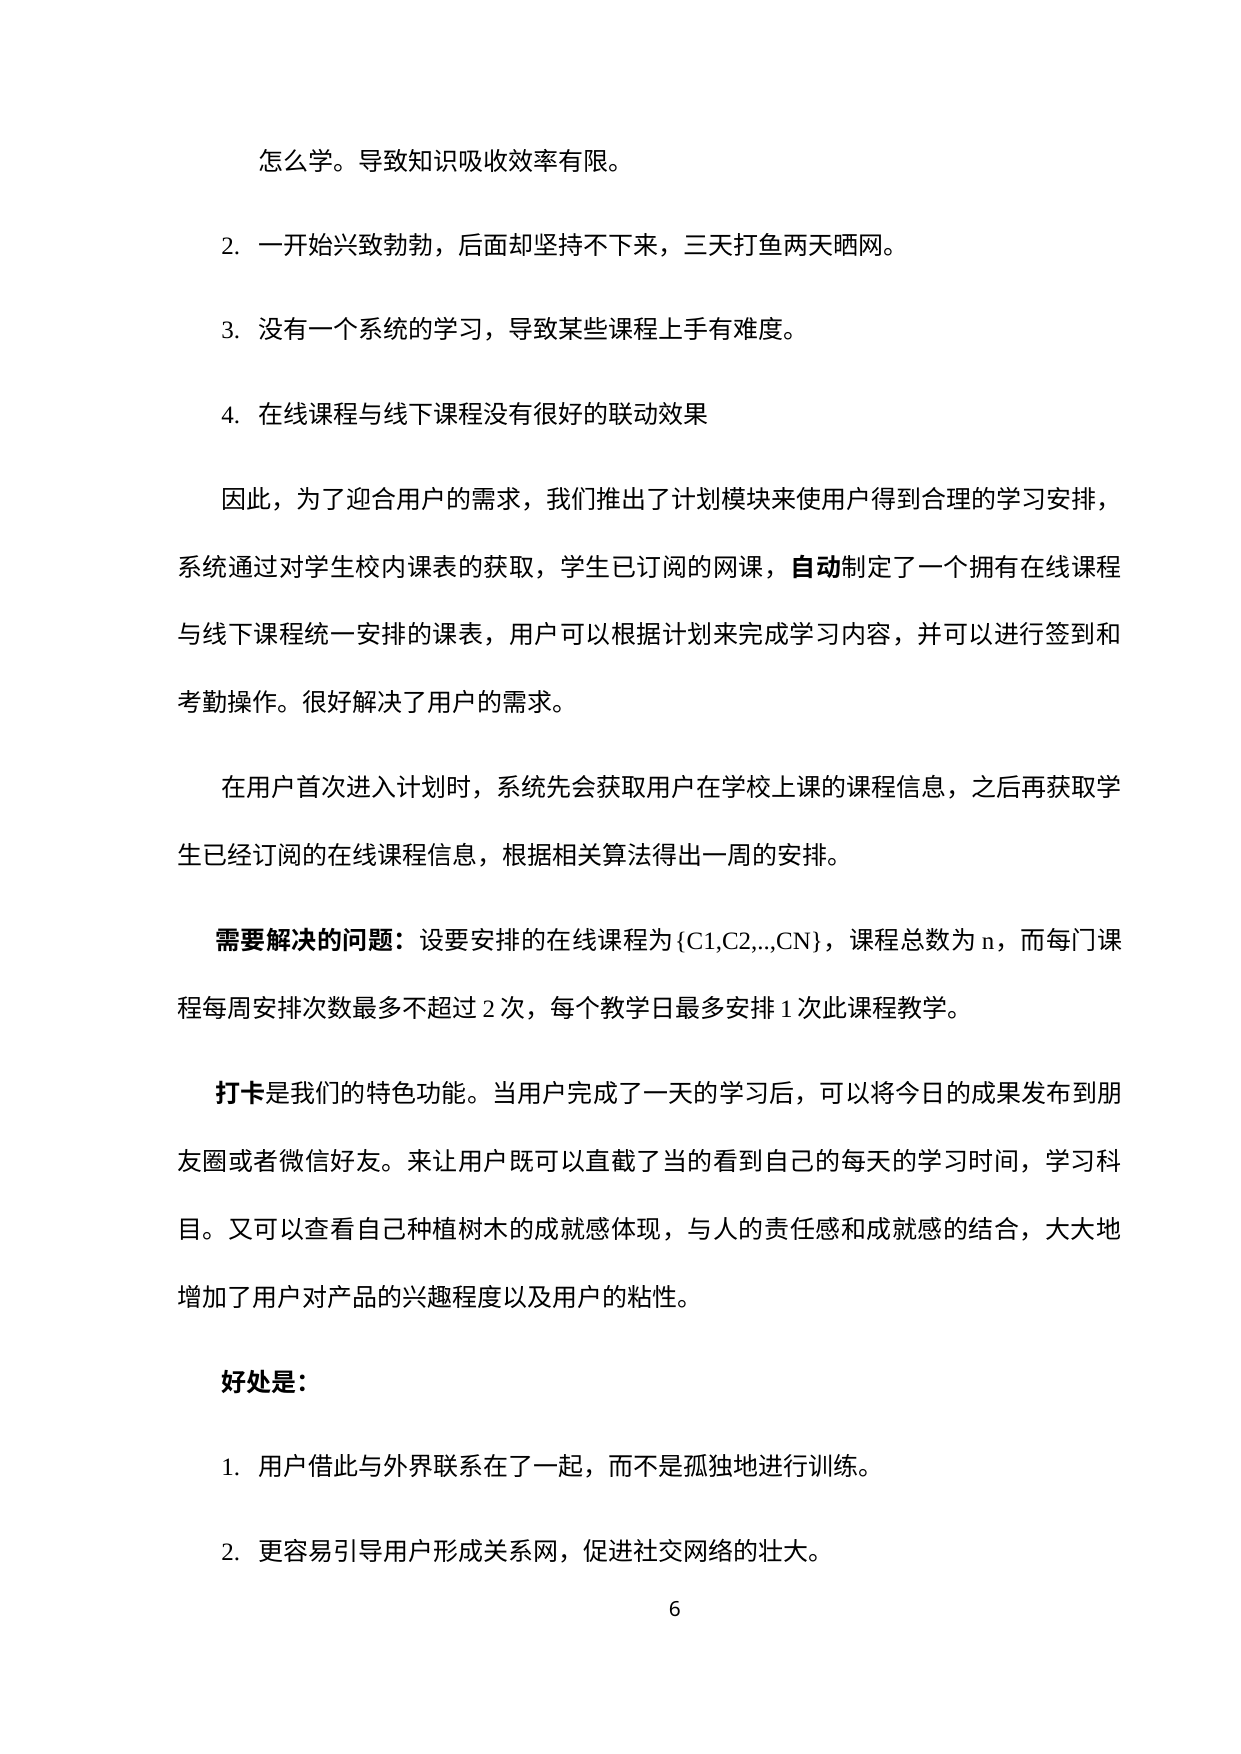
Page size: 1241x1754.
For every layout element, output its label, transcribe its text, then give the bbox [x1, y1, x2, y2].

text 打卡是我们的特色功能。当用户完成了一天的学习后，可以将今日的成果发布到朋友圈或者微信好友。来让用户既可以直截了当的看到自己的每天的学习时间，学习科目。又可以查看自己种植树木的成就感体现，与人的责任感和成就感的结合，大大地增加了用户对产品的兴趣程度以及用户的粘性。 [177, 1057, 1122, 1329]
text 在用户首次进入计划时，系统先会获取用户在学校上课的课程信息，之后再获取学生已经订阅的在线课程信息，根据相关算法得出一周的安排。 [177, 752, 1122, 888]
text 因此，为了迎合用户的需求，我们推出了计划模块来使用户得到合理的学习安排，系统通过对学生校内课表的获取，学生已订阅的网课，自动制定了一个拥有在线课程与线下课程统一安排的课表，用户可以根据计划来完成学习内容，并可以进行签到和考勤操作。很好解决了用户的需求。 [177, 463, 1122, 735]
list 一开始兴致勃勃，后面却坚持不下来，三天打鱼两天晒网。 [221, 210, 1122, 278]
text 需要解决的问题：设要安排的在线课程为{C1,C2,..,CN}，课程总数为n，而每门课程每周安排次数最多不超过2次，每个教学日最多安排1次此课程教学。 [177, 905, 1122, 1041]
list 更容易引导用户形成关系网，促进社交网络的壮大。 [221, 1515, 1122, 1583]
list 在线课程与线下课程没有很好的联动效果 [221, 378, 1122, 446]
list 没有一个系统的学习，导致某些课程上手有难度。 [221, 294, 1122, 362]
text 好处是： [177, 1346, 1122, 1414]
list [221, 126, 1122, 194]
list 用户借此与外界联系在了一起，而不是孤独地进行训练。 [221, 1431, 1122, 1499]
